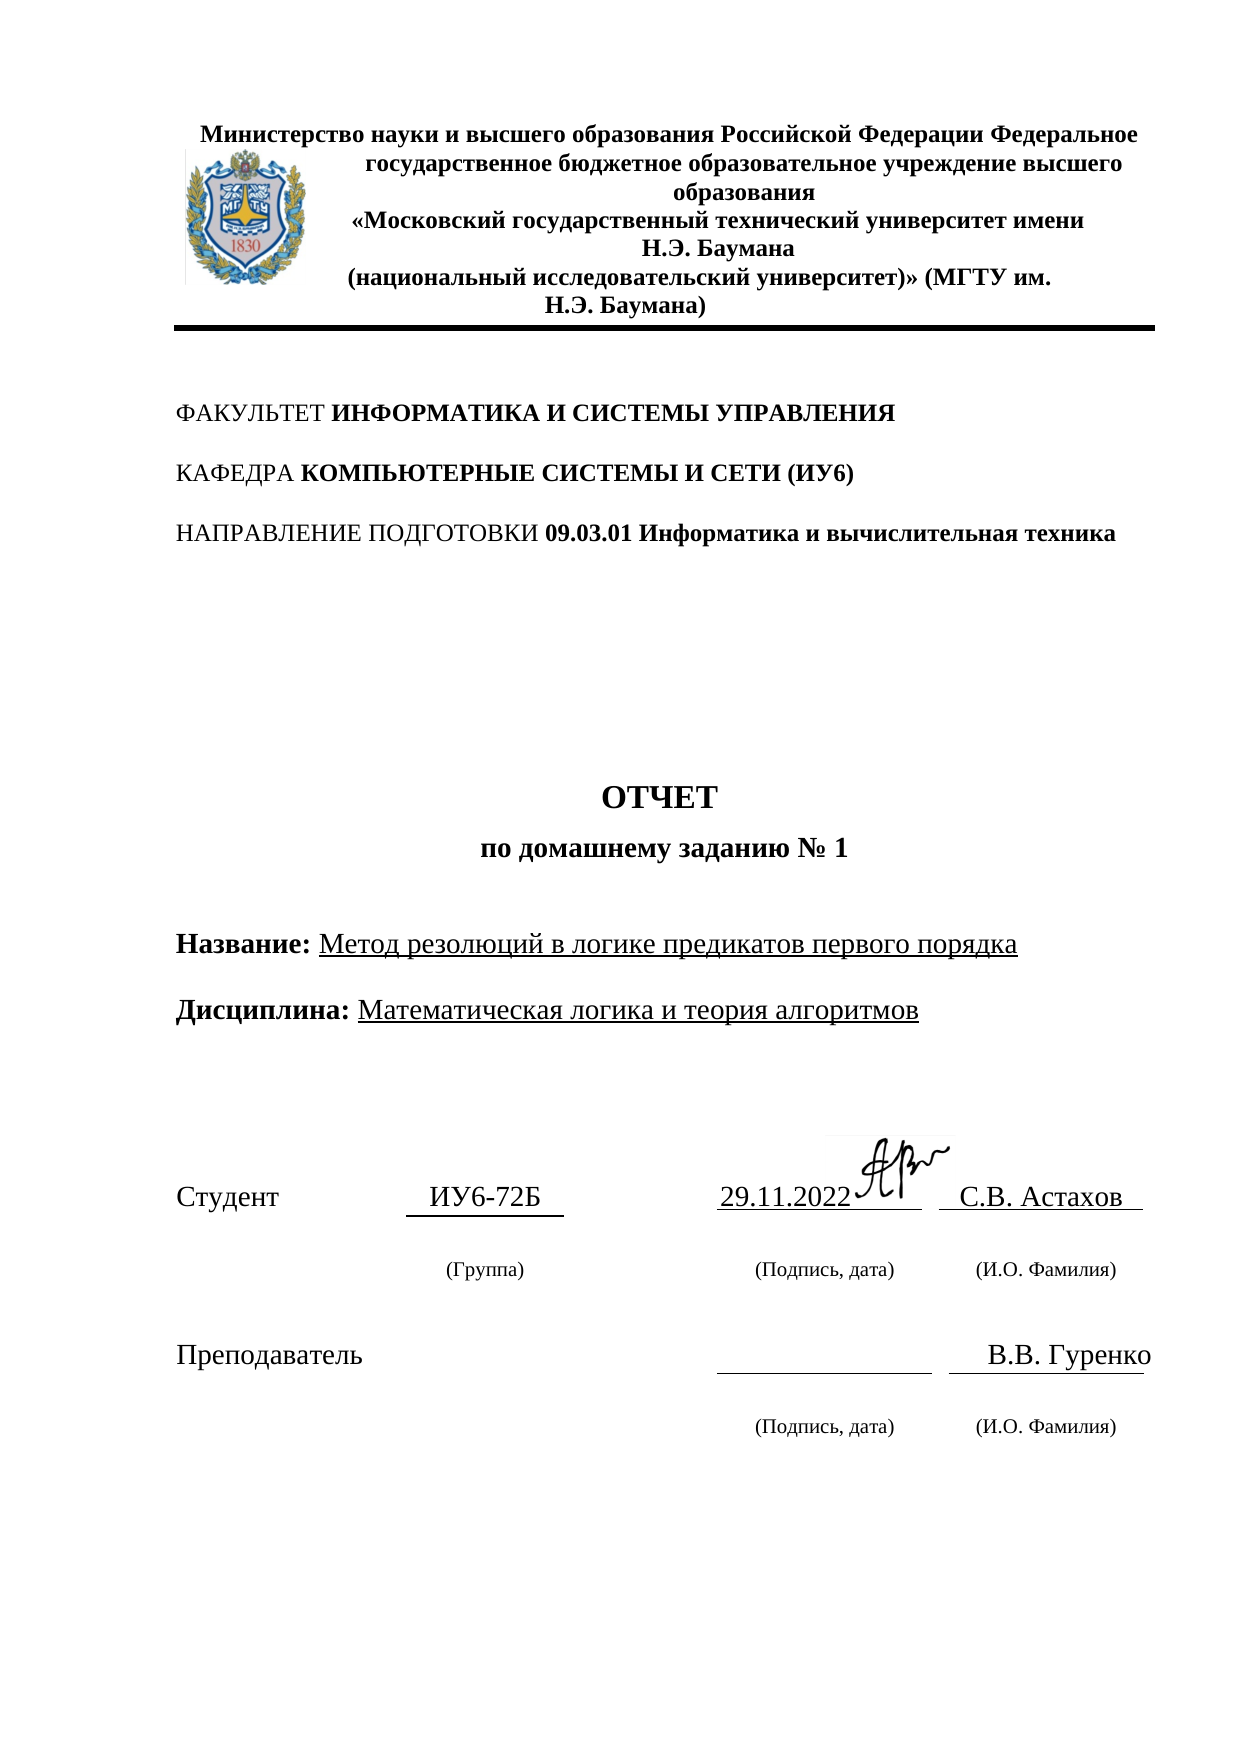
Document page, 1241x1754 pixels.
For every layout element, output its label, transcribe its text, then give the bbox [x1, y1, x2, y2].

text КАФЕДРА КОМПЬЮТЕРНЫЕ СИСТЕМЫ И СЕТИ (ИУ6) [176, 458, 1152, 487]
subtitle ОТЧЕТ [176, 777, 1142, 816]
text Министерство науки и высшего образования Российской Федерации Федеральное государственное бюджетное образовательное учреждение высшего образования [186, 120, 1152, 205]
text Преподаватель В.В. Гуренко [176, 1337, 1152, 1370]
picture [185, 148, 306, 285]
picture [824, 1135, 956, 1179]
text Дисциплина: Математическая логика и теория алгоритмов [176, 992, 1152, 1026]
text «Московский государственный технический университет имени Н.Э. Баумана [306, 205, 1100, 262]
text НАПРАВЛЕНИЕ ПОДГОТОВКИ 09.03.01 Информатика и вычислительная техника [176, 518, 1152, 547]
text Название: Метод резолюций в логике предикатов первого порядка [176, 926, 1152, 960]
text Студент ИУ6-72Б 29.11.2022 С.В. Астахов [176, 1179, 1152, 1213]
text по домашнему заданию № 1 [177, 831, 1152, 864]
text (национальный исследовательский университет)» (МГТУ им. Н.Э. Баумана) [186, 262, 1063, 319]
text (Подпись, дата) (И.О. Фамилия) [176, 1414, 1152, 1438]
text ФАКУЛЬТЕТ ИНФОРМАТИКА И СИСТЕМЫ УПРАВЛЕНИЯ [176, 398, 1152, 426]
text (Группа) (Подпись, дата) (И.О. Фамилия) [176, 1257, 1152, 1281]
